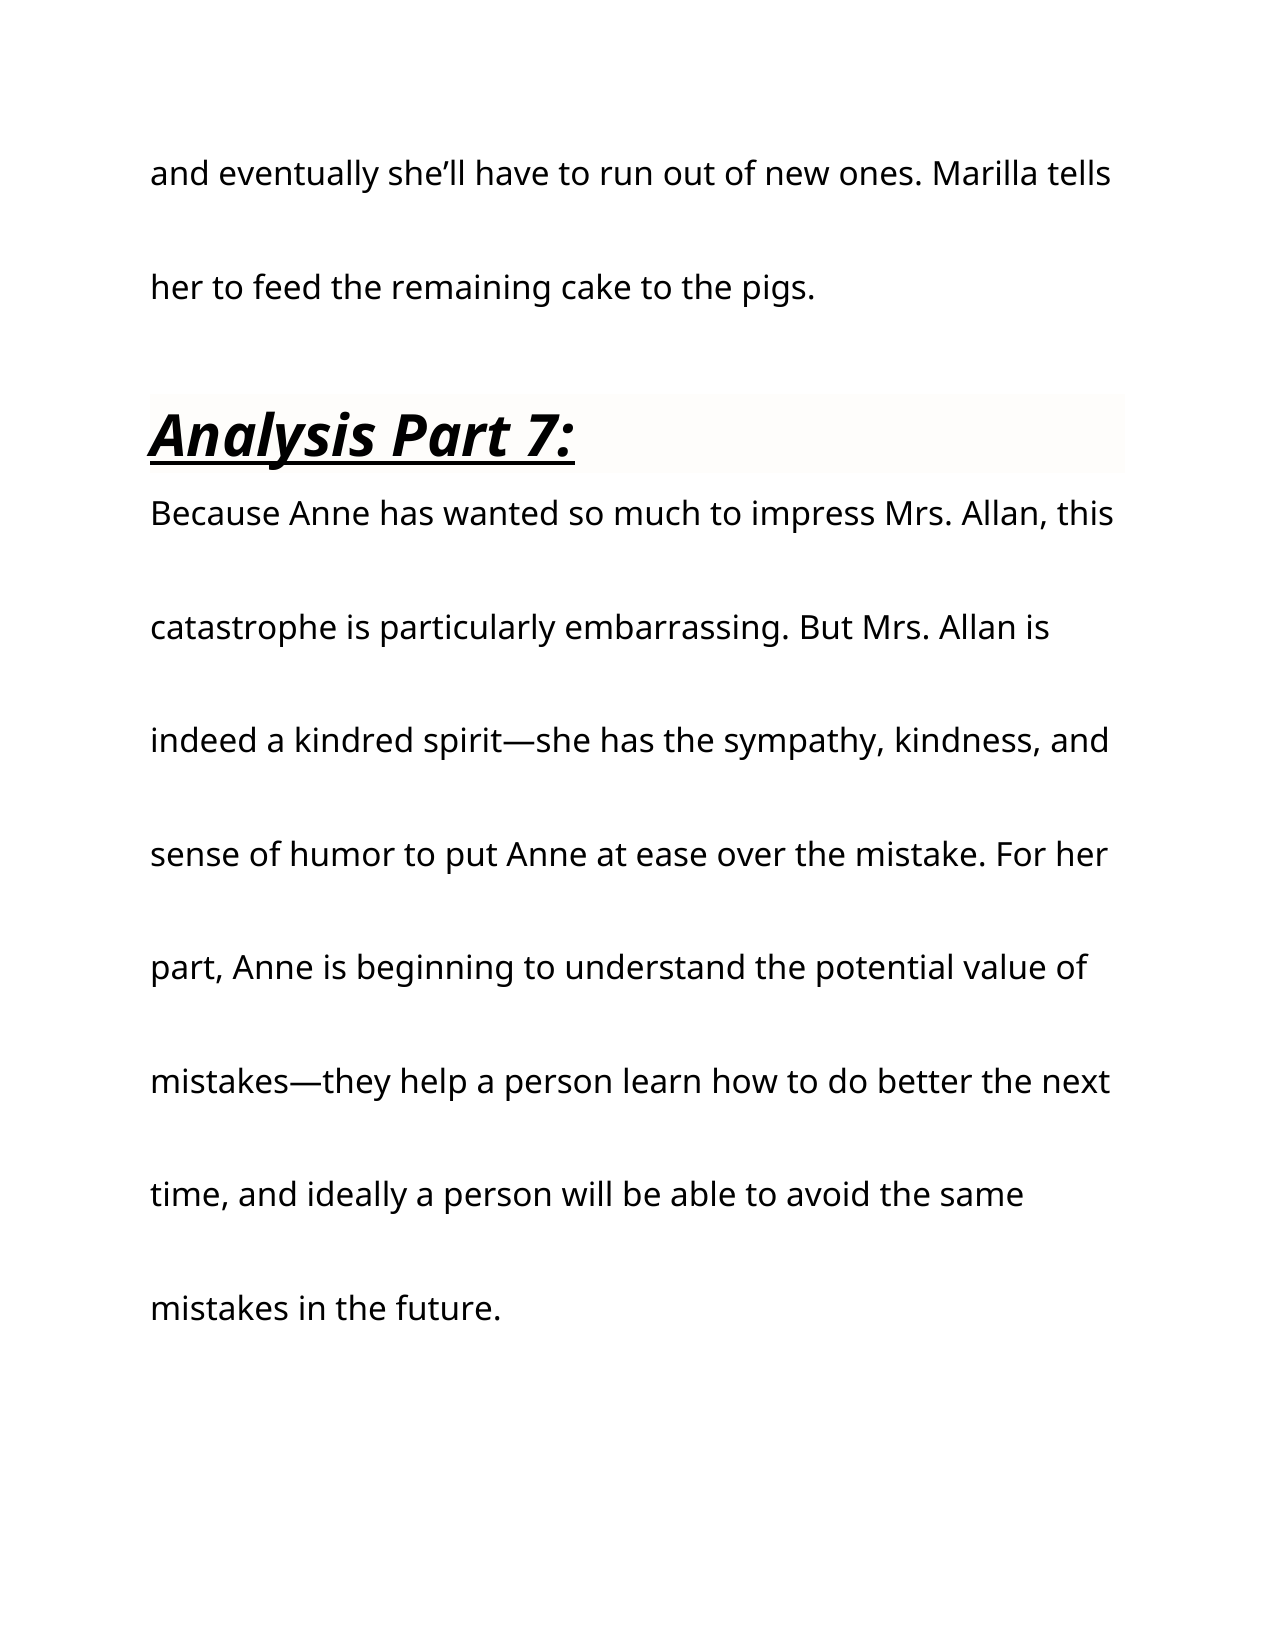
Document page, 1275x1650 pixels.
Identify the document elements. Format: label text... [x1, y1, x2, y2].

text Analysis Part 7: [150, 394, 1125, 473]
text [150, 150, 1125, 309]
text Because Anne has wanted so much to impress Mrs. Allan, this catastrophe is particularly embarrassing. But Mrs. Allan is indeed a kindred spirit—she has the sympathy, kindness, and sense of humor to put Anne at ease over the mistake. For her part, Anne is beginning to understand the potential value of mistakes—they help a person learn how to do better the next time, and ideally a person will be able to avoid the same mistakes in the future. [150, 490, 1125, 1330]
